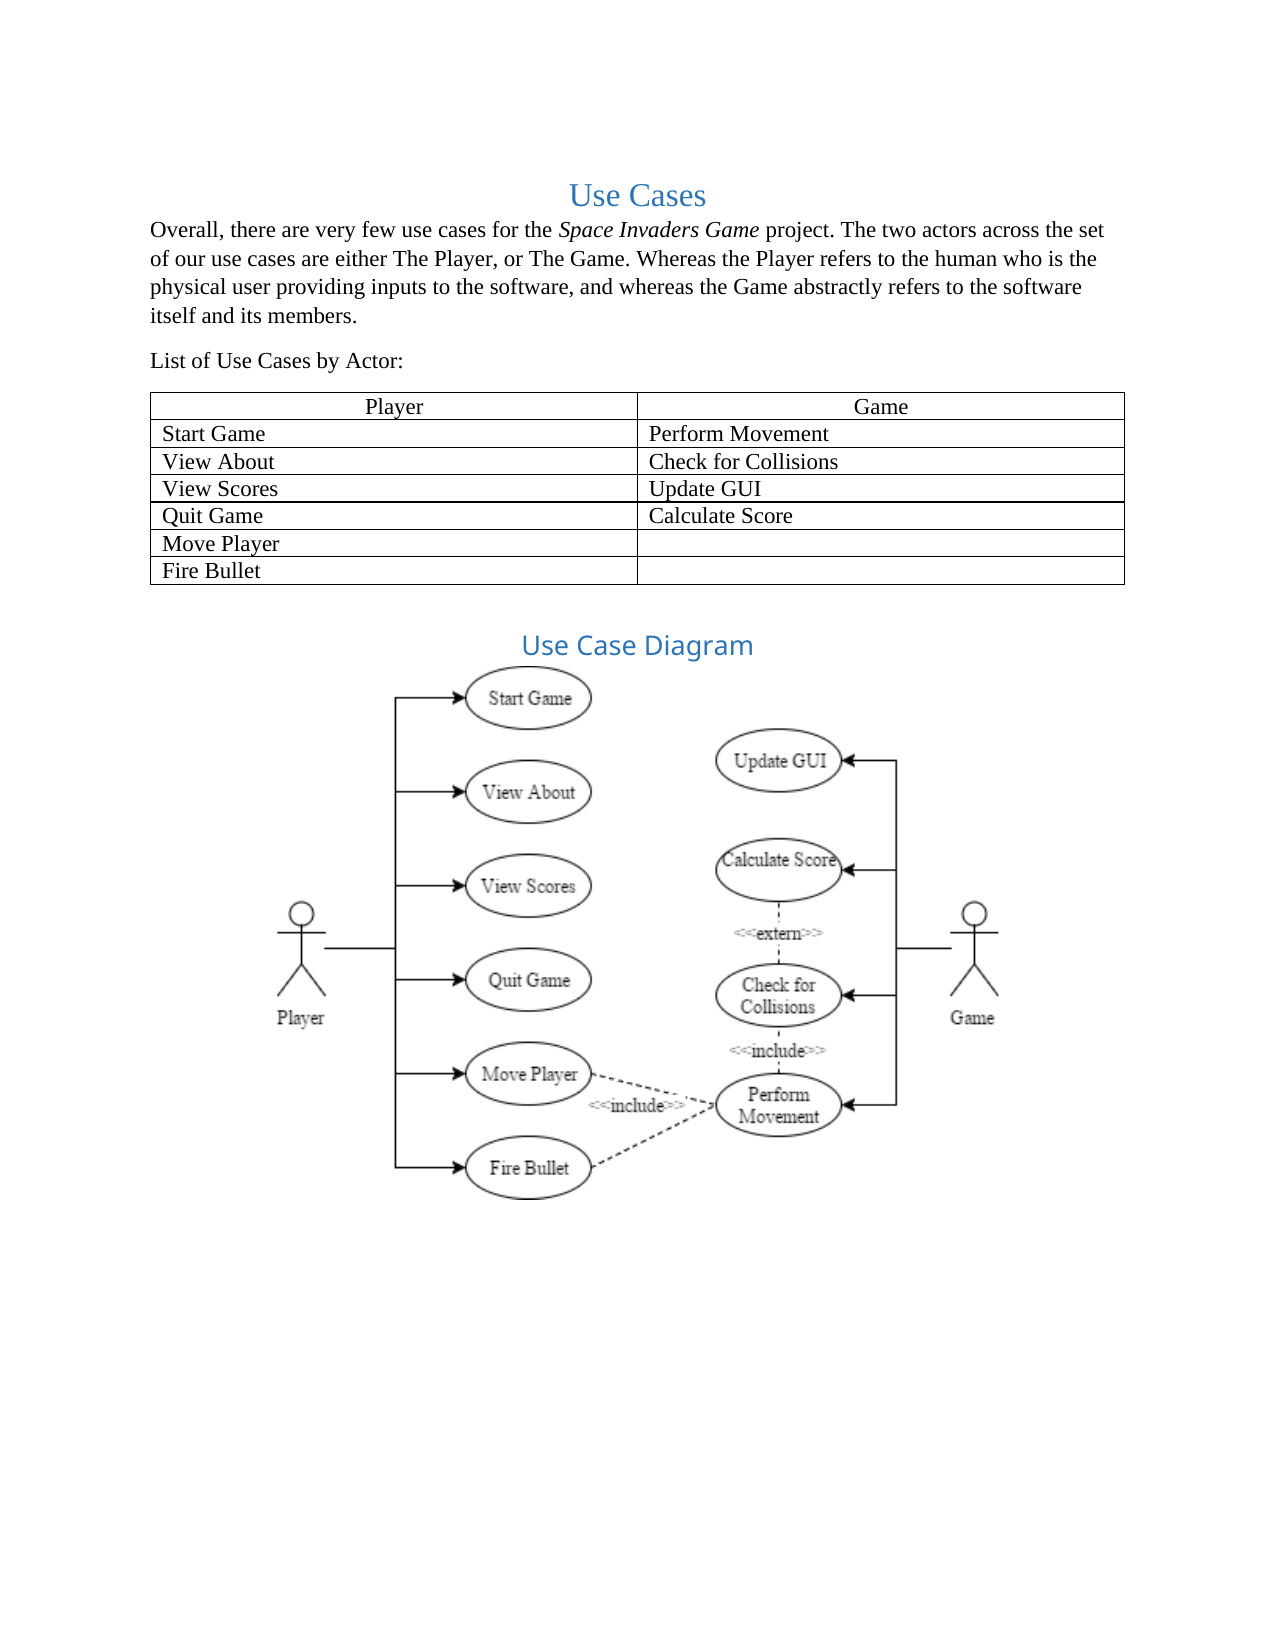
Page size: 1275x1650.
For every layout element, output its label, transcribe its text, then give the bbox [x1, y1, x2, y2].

table_cell Start Game [151, 420, 637, 447]
table_cell [638, 530, 1124, 556]
table_cell Calculate Score [638, 503, 1124, 529]
table_cell Perform Movement [638, 420, 1124, 447]
table_cell Update GUI [638, 475, 1124, 501]
table_header Player [151, 393, 637, 419]
subtitle Use Cases [150, 175, 1125, 213]
table_cell Move Player [151, 530, 637, 556]
table_cell View About [151, 448, 637, 474]
table_cell Fire Bullet [151, 557, 637, 584]
table_cell Quit Game [151, 503, 637, 529]
text List of Use Cases by Actor: [150, 347, 1125, 373]
table_cell [638, 557, 1124, 584]
subtitle Use Case Diagram [150, 627, 1125, 663]
text Overall, there are very few use cases for the Space Invaders Game project. The two actors across the set of our use cases are either The Player, or The Game. Whereas the Player refers to the human who is the physical user providing inputs to the software, and whereas the Game abstractly refers to the software itself and its members. [150, 216, 1125, 328]
table_header Game [638, 393, 1124, 419]
table_cell View Scores [151, 475, 637, 501]
table_cell Check for Collisions [638, 448, 1124, 474]
picture [276, 666, 999, 1200]
